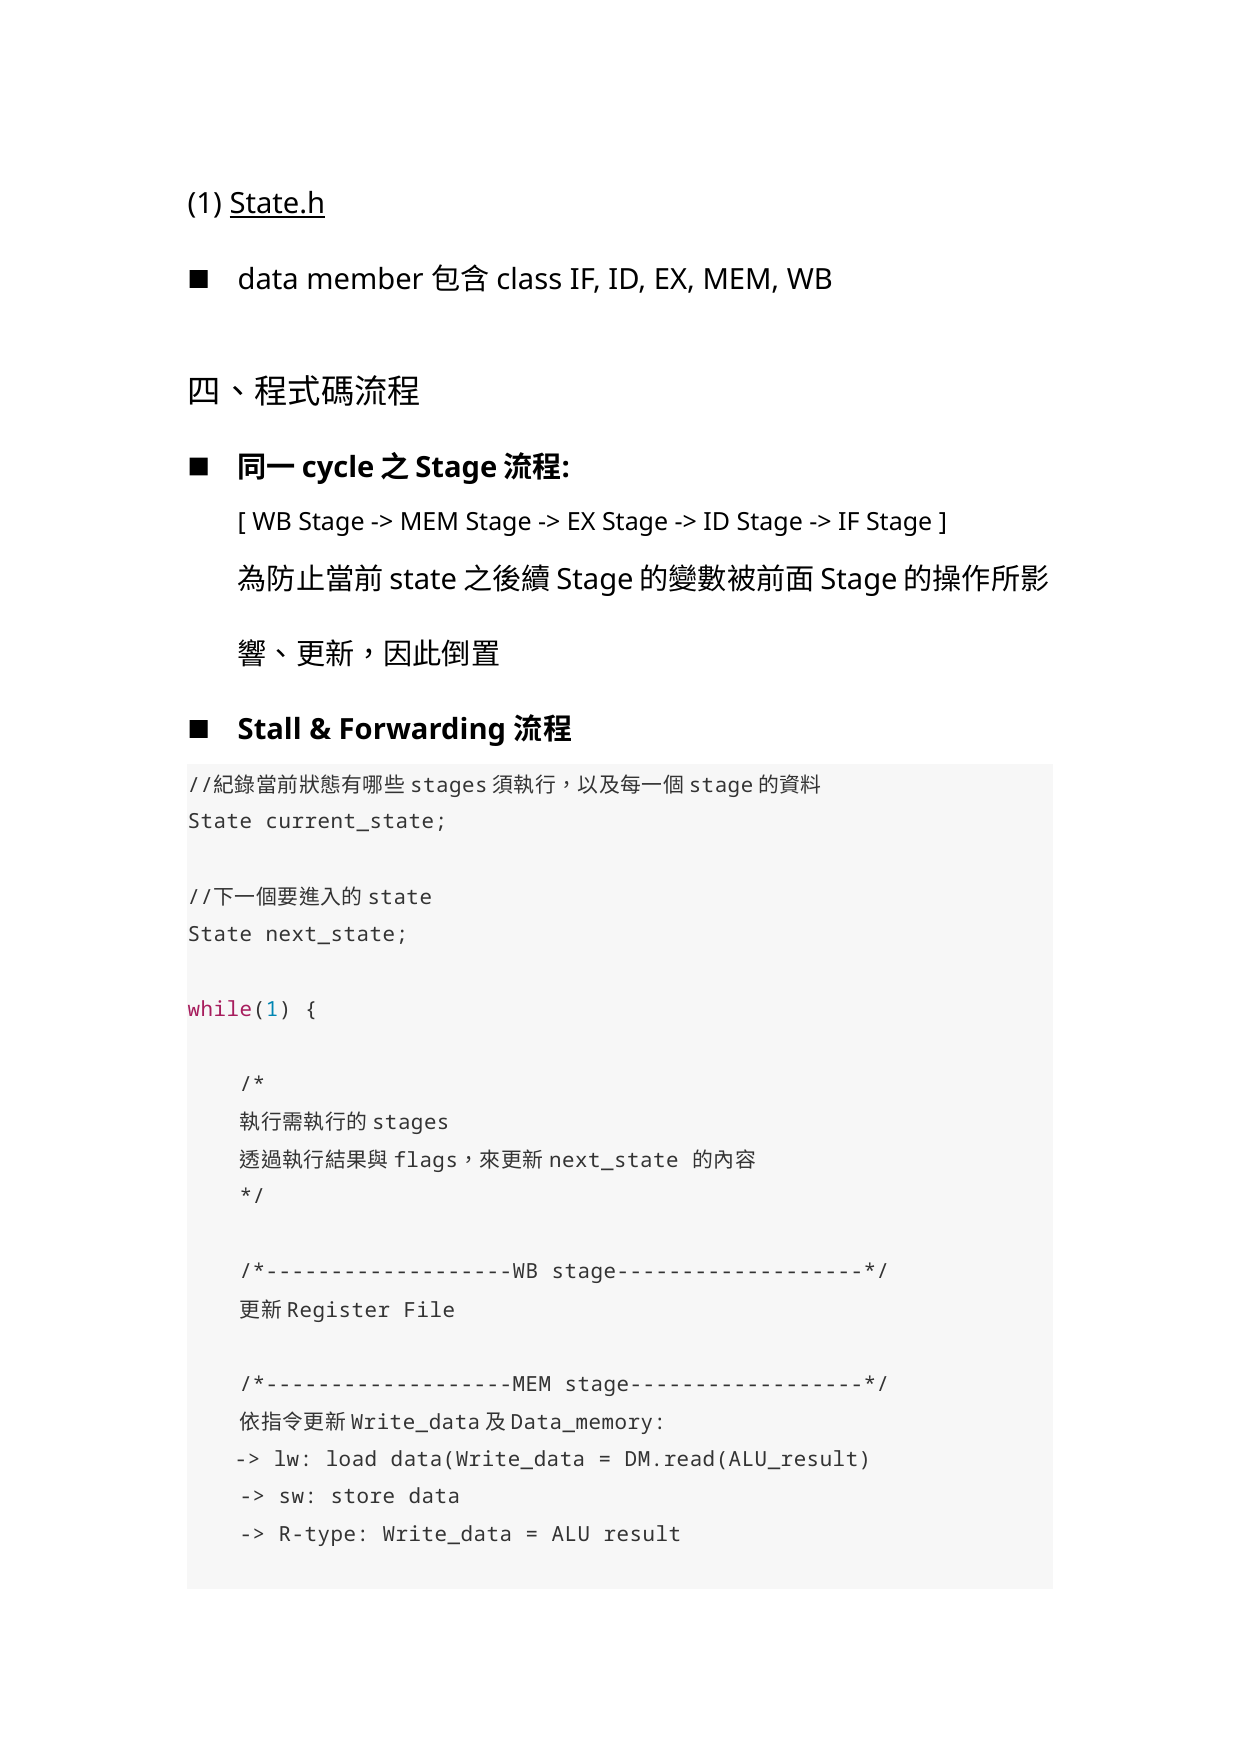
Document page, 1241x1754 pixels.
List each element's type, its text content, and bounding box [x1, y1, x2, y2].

text /* [187, 1064, 1053, 1102]
list Stall & Forwarding 流程 [187, 689, 1053, 764]
text (1) State.h [187, 164, 1053, 239]
text 執行需執行的stages [187, 1102, 1053, 1139]
text while(1) { [187, 989, 1053, 1027]
list [ WB Stage -> MEM Stage -> EX Stage -> ID Stage -> IF Stage ] [237, 502, 1053, 539]
text -> sw: store data [187, 1477, 1053, 1514]
text /*-------------------MEM stage------------------*/ [187, 1364, 1053, 1402]
text State next_state; [187, 914, 1053, 952]
text /*-------------------WB stage-------------------*/ [187, 1252, 1053, 1289]
list data member 包含 class IF, ID, EX, MEM, WB [187, 239, 1053, 314]
text */ [187, 1177, 1053, 1214]
list 同一cycle之Stage流程: [187, 427, 1053, 502]
text 四、程式碼流程 [187, 352, 1053, 427]
text 依指令更新Write_data及Data_memory: [187, 1402, 1053, 1439]
text 更新Register File [187, 1289, 1053, 1327]
text //紀錄當前狀態有哪些stages須執行，以及每一個stage的資料 [187, 764, 1053, 802]
list 為防止當前state之後續Stage的變數被前面Stage的操作所影響、更新，因此倒置 [237, 539, 1053, 689]
text 透過執行結果與flags，來更新 next_state 的內容 [187, 1139, 1053, 1177]
text //下一個要進入的state [187, 877, 1053, 914]
text State current_state; [187, 802, 1053, 839]
text -> lw: load data(Write_data = DM.read(ALU_result) [187, 1439, 1053, 1477]
text -> R-type: Write_data = ALU result [187, 1514, 1053, 1552]
